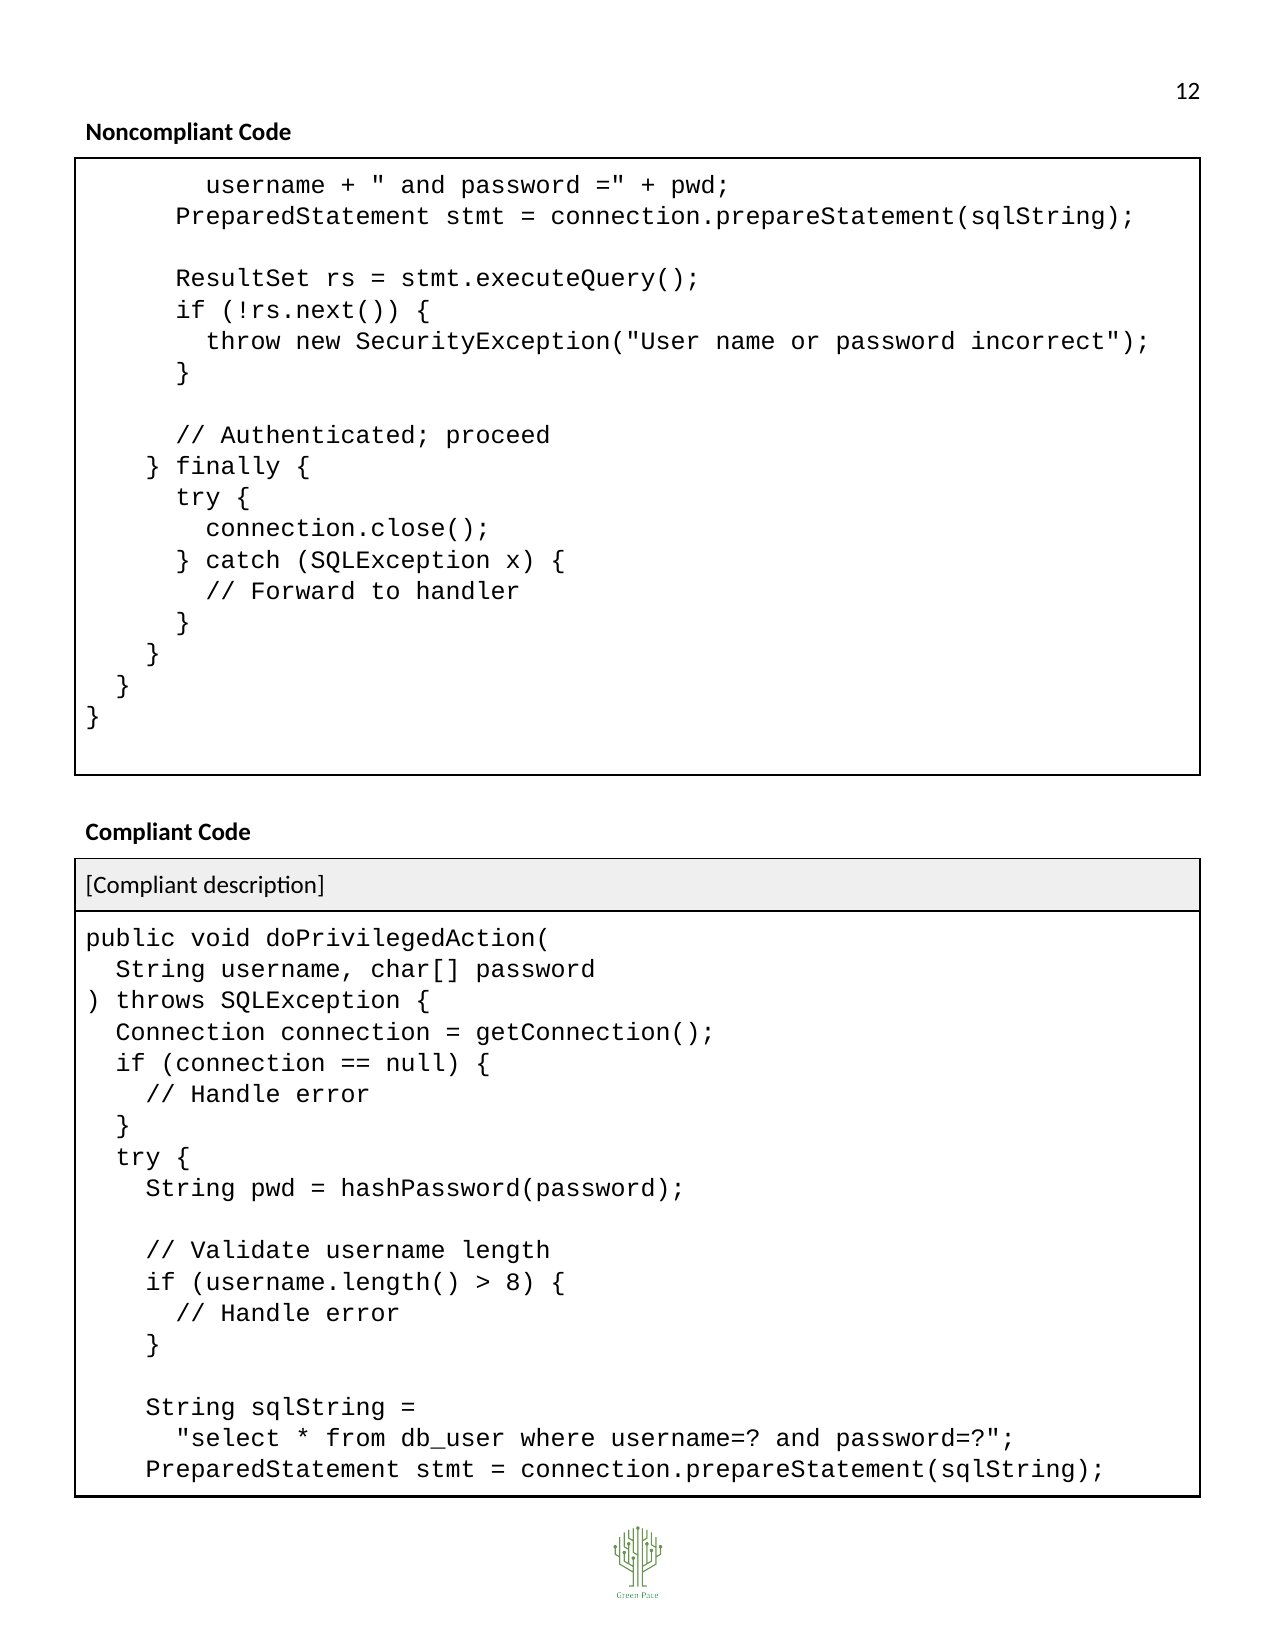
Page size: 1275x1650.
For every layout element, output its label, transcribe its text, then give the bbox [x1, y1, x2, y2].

table_cell [Compliant description] [76, 859, 1199, 910]
picture [605, 1521, 670, 1606]
table_header Noncompliant Code [75, 106, 1200, 157]
table_header Compliant Code [75, 806, 1200, 857]
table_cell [76, 159, 1199, 773]
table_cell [76, 912, 1199, 1495]
